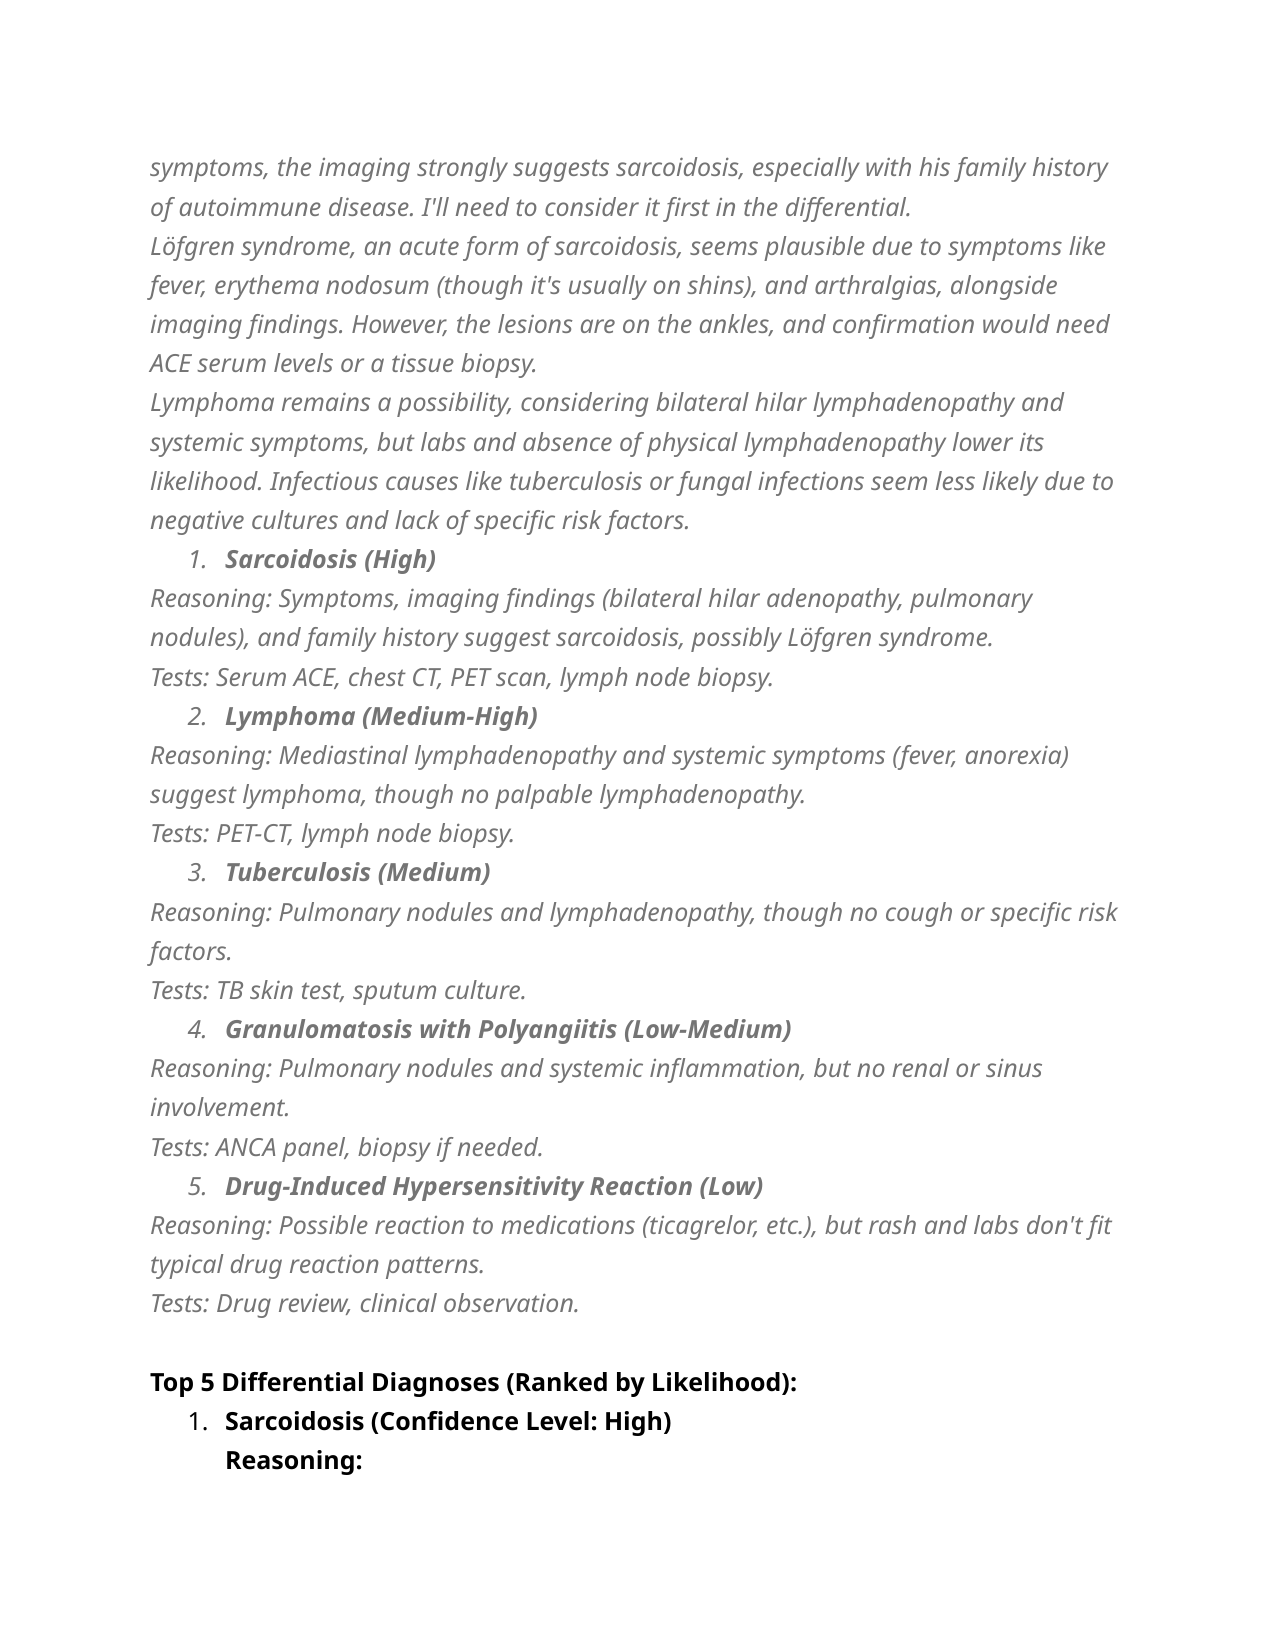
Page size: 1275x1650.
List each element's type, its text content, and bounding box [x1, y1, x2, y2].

list Sarcoidosis (Confidence Level: High) Reasoning: [187, 1403, 1125, 1477]
text Reasoning: Mediastinal lymphadenopathy and systemic symptoms (fever, anorexia) suggest lymphoma, though no palpable lymphadenopathy. [150, 737, 1125, 811]
text Tests: ANCA panel, biopsy if needed. [150, 1129, 1125, 1163]
list Tuberculosis (Medium) [187, 855, 1125, 889]
text Tests: TB skin test, sputum culture. [150, 972, 1125, 1007]
list Sarcoidosis (High) [187, 542, 1125, 576]
text Reasoning: Symptoms, imaging findings (bilateral hilar adenopathy, pulmonary nodules), and family history suggest sarcoidosis, possibly Löfgren syndrome. [150, 581, 1125, 654]
text Tests: Serum ACE, chest CT, PET scan, lymph node biopsy. [150, 659, 1125, 693]
text Tests: PET-CT, lymph node biopsy. [150, 816, 1125, 850]
text Lymphoma remains a possibility, considering bilateral hilar lymphadenopathy and systemic symptoms, but labs and absence of physical lymphadenopathy lower its likelihood. Infectious causes like tuberculosis or fungal infections seem less likely due to negative cultures and lack of specific risk factors. [150, 385, 1125, 537]
text Reasoning: Pulmonary nodules and lymphadenopathy, though no cough or specific risk factors. [150, 894, 1125, 967]
list Lymphoma (Medium-High) [187, 698, 1125, 732]
text Tests: Drug review, clinical observation. [150, 1286, 1125, 1320]
text Reasoning: Possible reaction to medications (ticagrelor, etc.), but rash and labs don't fit typical drug reaction patterns. [150, 1207, 1125, 1281]
list Drug-Induced Hypersensitivity Reaction (Low) [187, 1168, 1125, 1202]
text Löfgren syndrome, an acute form of sarcoidosis, seems plausible due to symptoms like fever, erythema nodosum (though it's usually on shins), and arthralgias, alongside imaging findings. However, the lesions are on the ankles, and confirmation would need ACE serum levels or a tissue biopsy. [150, 228, 1125, 380]
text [150, 150, 1125, 223]
list Granulomatosis with Polyangiitis (Low-Medium) [187, 1012, 1125, 1046]
text Reasoning: Pulmonary nodules and systemic inflammation, but no renal or sinus involvement. [150, 1051, 1125, 1124]
text Top 5 Differential Diagnoses (Ranked by Likelihood): [150, 1364, 1125, 1398]
